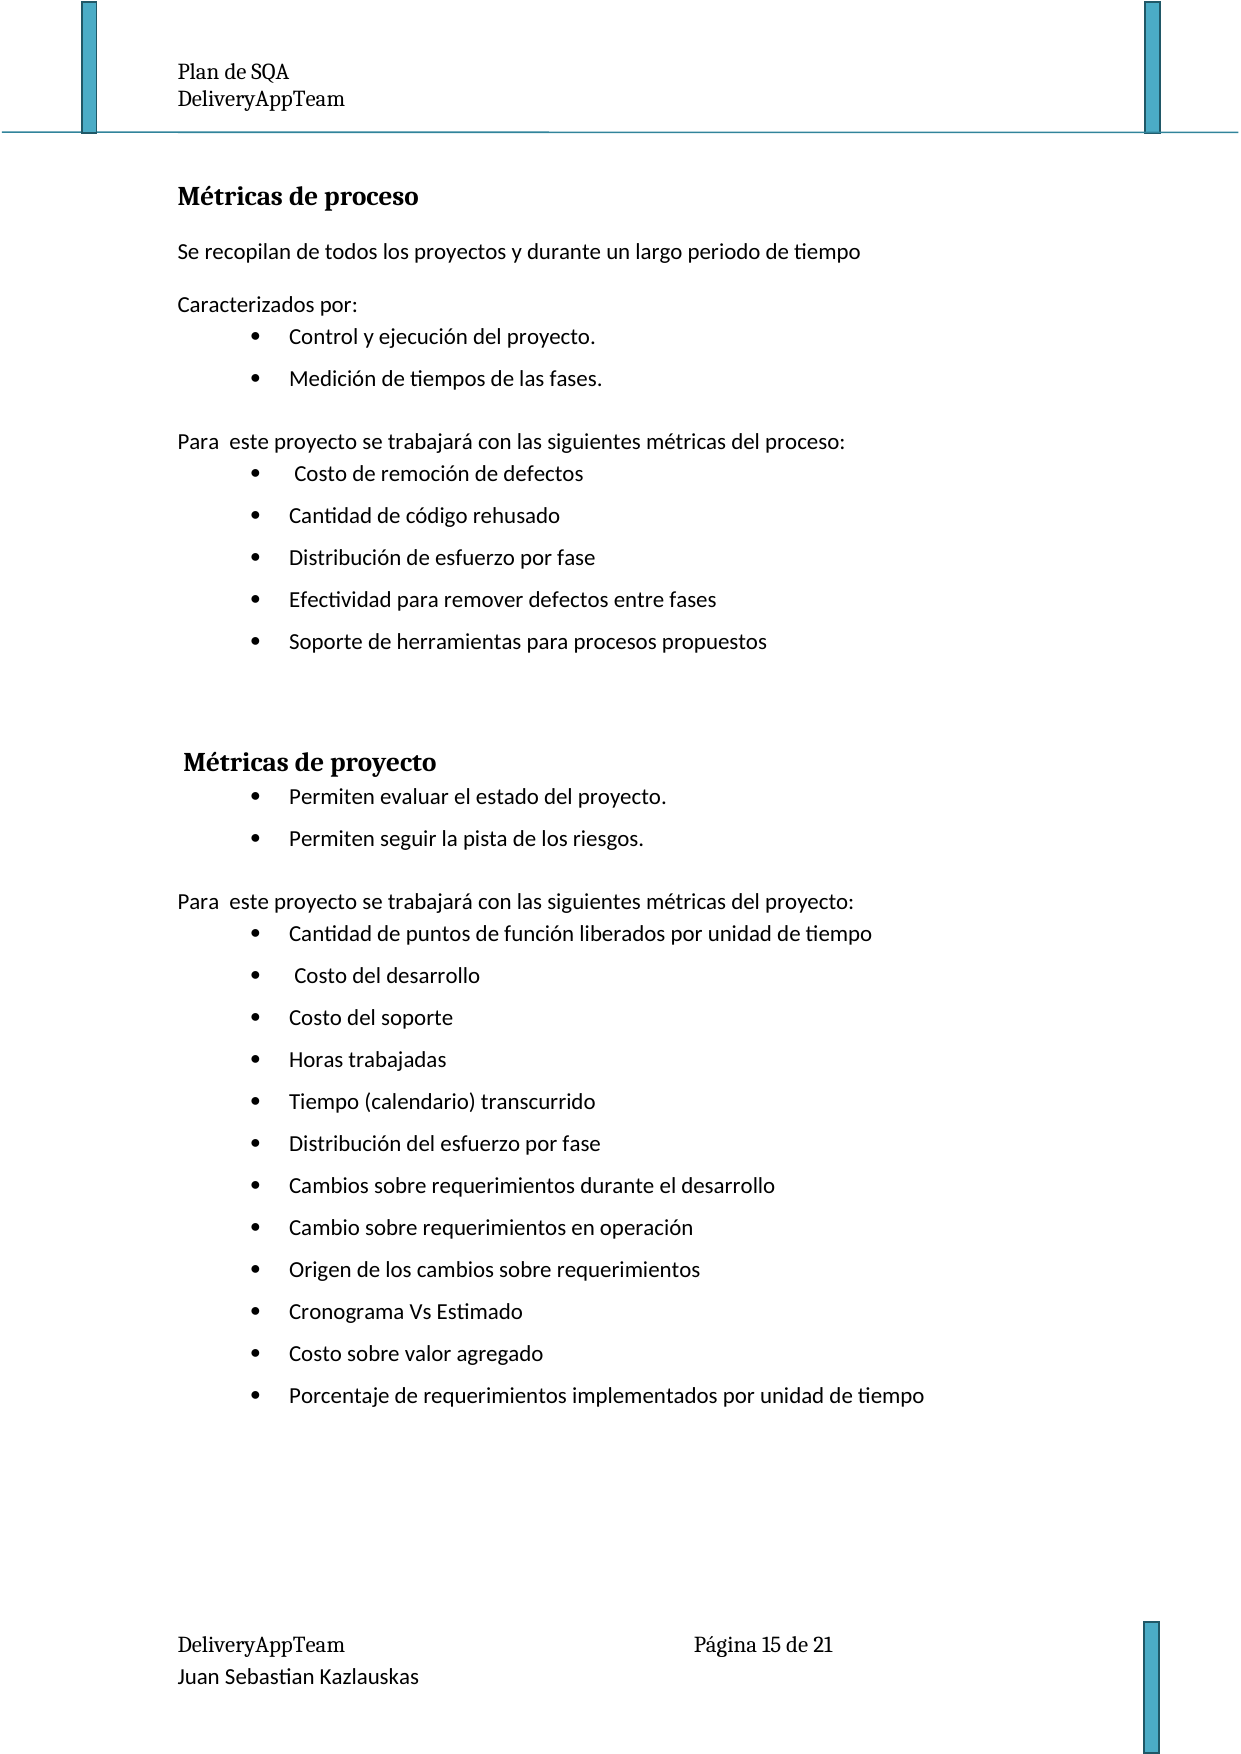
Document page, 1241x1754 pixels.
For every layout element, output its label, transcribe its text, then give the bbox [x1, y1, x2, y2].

text Caracterizados por: [177, 290, 1063, 318]
text Costo sobre valor agregado [251, 1339, 1063, 1367]
text Horas trabajadas [251, 1045, 1063, 1073]
text Distribución de esfuerzo por fase [251, 543, 1063, 571]
text Costo de remoción de defectos [251, 459, 1063, 487]
text Distribución del esfuerzo por fase [251, 1129, 1063, 1157]
text Cambios sobre requerimientos durante el desarrollo [251, 1171, 1063, 1199]
text Cantidad de puntos de función liberados por unidad de tiempo [251, 919, 1063, 947]
text Costo del soporte [251, 1003, 1063, 1031]
text Medición de tiempos de las fases. [251, 364, 1063, 392]
text Porcentaje de requerimientos implementados por unidad de tiempo [251, 1381, 1063, 1409]
text Métricas de proyecto [177, 747, 1063, 778]
text Se recopilan de todos los proyectos y durante un largo periodo de tiempo [177, 237, 1063, 265]
text Permiten evaluar el estado del proyecto. [251, 782, 1063, 811]
text Para este proyecto se trabajará con las siguientes métricas del proceso: [177, 427, 1063, 455]
text Cantidad de código rehusado [251, 501, 1063, 529]
text Para este proyecto se trabajará con las siguientes métricas del proyecto: [177, 887, 1063, 915]
text Costo del desarrollo [251, 961, 1063, 989]
text Tiempo (calendario) transcurrido [251, 1087, 1063, 1115]
text Control y ejecución del proyecto. [251, 322, 1063, 351]
text Origen de los cambios sobre requerimientos [251, 1255, 1063, 1283]
text Permiten seguir la pista de los riesgos. [251, 824, 1063, 852]
text Efectividad para remover defectos entre fases [251, 585, 1063, 613]
text Métricas de proceso [177, 181, 1063, 212]
text Soporte de herramientas para procesos propuestos [251, 627, 1063, 655]
text Cronograma Vs Estimado [251, 1297, 1063, 1325]
text Cambio sobre requerimientos en operación [251, 1213, 1063, 1241]
